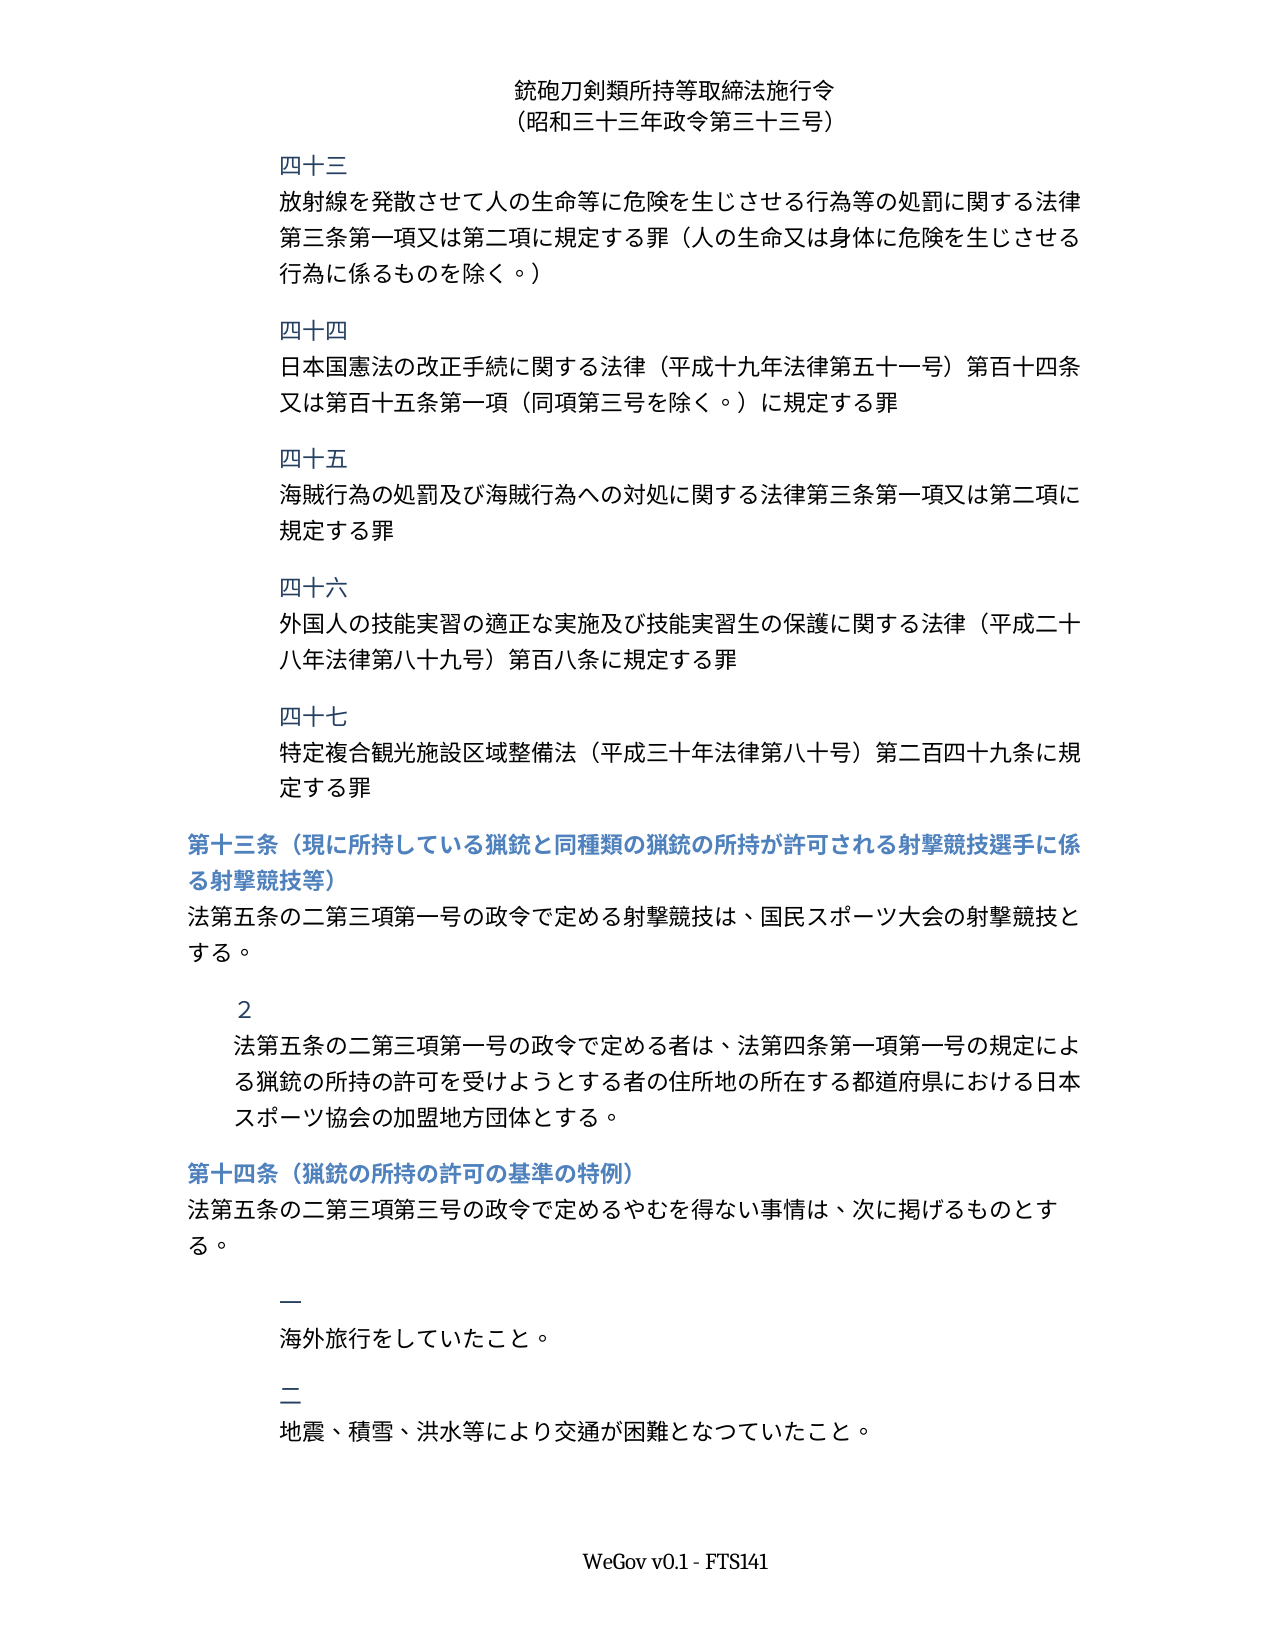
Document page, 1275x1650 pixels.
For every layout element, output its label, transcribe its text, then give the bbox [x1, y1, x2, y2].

subtitle ２ [233, 994, 1087, 1025]
text 地震、積雪、洪水等により交通が困難となつていたこと。 [279, 1416, 1087, 1447]
text 海賊行為の処罰及び海賊行為への対処に関する法律第三条第一項又は第二項に規定する罪 [279, 479, 1087, 546]
subtitle 四十四 [279, 314, 1087, 346]
text 法第五条の二第三項第一号の政令で定める射撃競技は、国民スポーツ大会の射撃競技とする。 [187, 901, 1087, 968]
text 特定複合観光施設区域整備法（平成三十年法律第八十号）第二百四十九条に規定する罪 [279, 736, 1087, 804]
subtitle 第十四条（猟銃の所持の許可の基準の特例） [187, 1158, 1087, 1189]
subtitle 第十三条（現に所持している猟銃と同種類の猟銃の所持が許可される射撃競技選手に係る射撃競技等） [187, 829, 1087, 896]
text 外国人の技能実習の適正な実施及び技能実習生の保護に関する法律（平成二十八年法律第八十九号）第百八条に規定する罪 [279, 608, 1087, 675]
subtitle 二 [279, 1380, 1087, 1411]
text 法第五条の二第三項第一号の政令で定める者は、法第四条第一項第一号の規定による猟銃の所持の許可を受けようとする者の住所地の所在する都道府県における日本スポーツ協会の加盟地方団体とする。 [233, 1030, 1087, 1133]
text 日本国憲法の改正手続に関する法律（平成十九年法律第五十一号）第百十四条又は第百十五条第一項（同項第三号を除く。）に規定する罪 [279, 351, 1087, 418]
subtitle 一 [279, 1287, 1087, 1318]
text 放射線を発散させて人の生命等に危険を生じさせる行為等の処罰に関する法律第三条第一項又は第二項に規定する罪（人の生命又は身体に危険を生じさせる行為に係るものを除く。） [279, 186, 1087, 289]
subtitle 四十五 [279, 443, 1087, 474]
subtitle 四十六 [279, 572, 1087, 603]
text 海外旅行をしていたこと。 [279, 1323, 1087, 1354]
subtitle 四十三 [279, 150, 1087, 181]
subtitle 四十七 [279, 701, 1087, 732]
text 法第五条の二第三項第三号の政令で定めるやむを得ない事情は、次に掲げるものとする。 [187, 1194, 1087, 1261]
